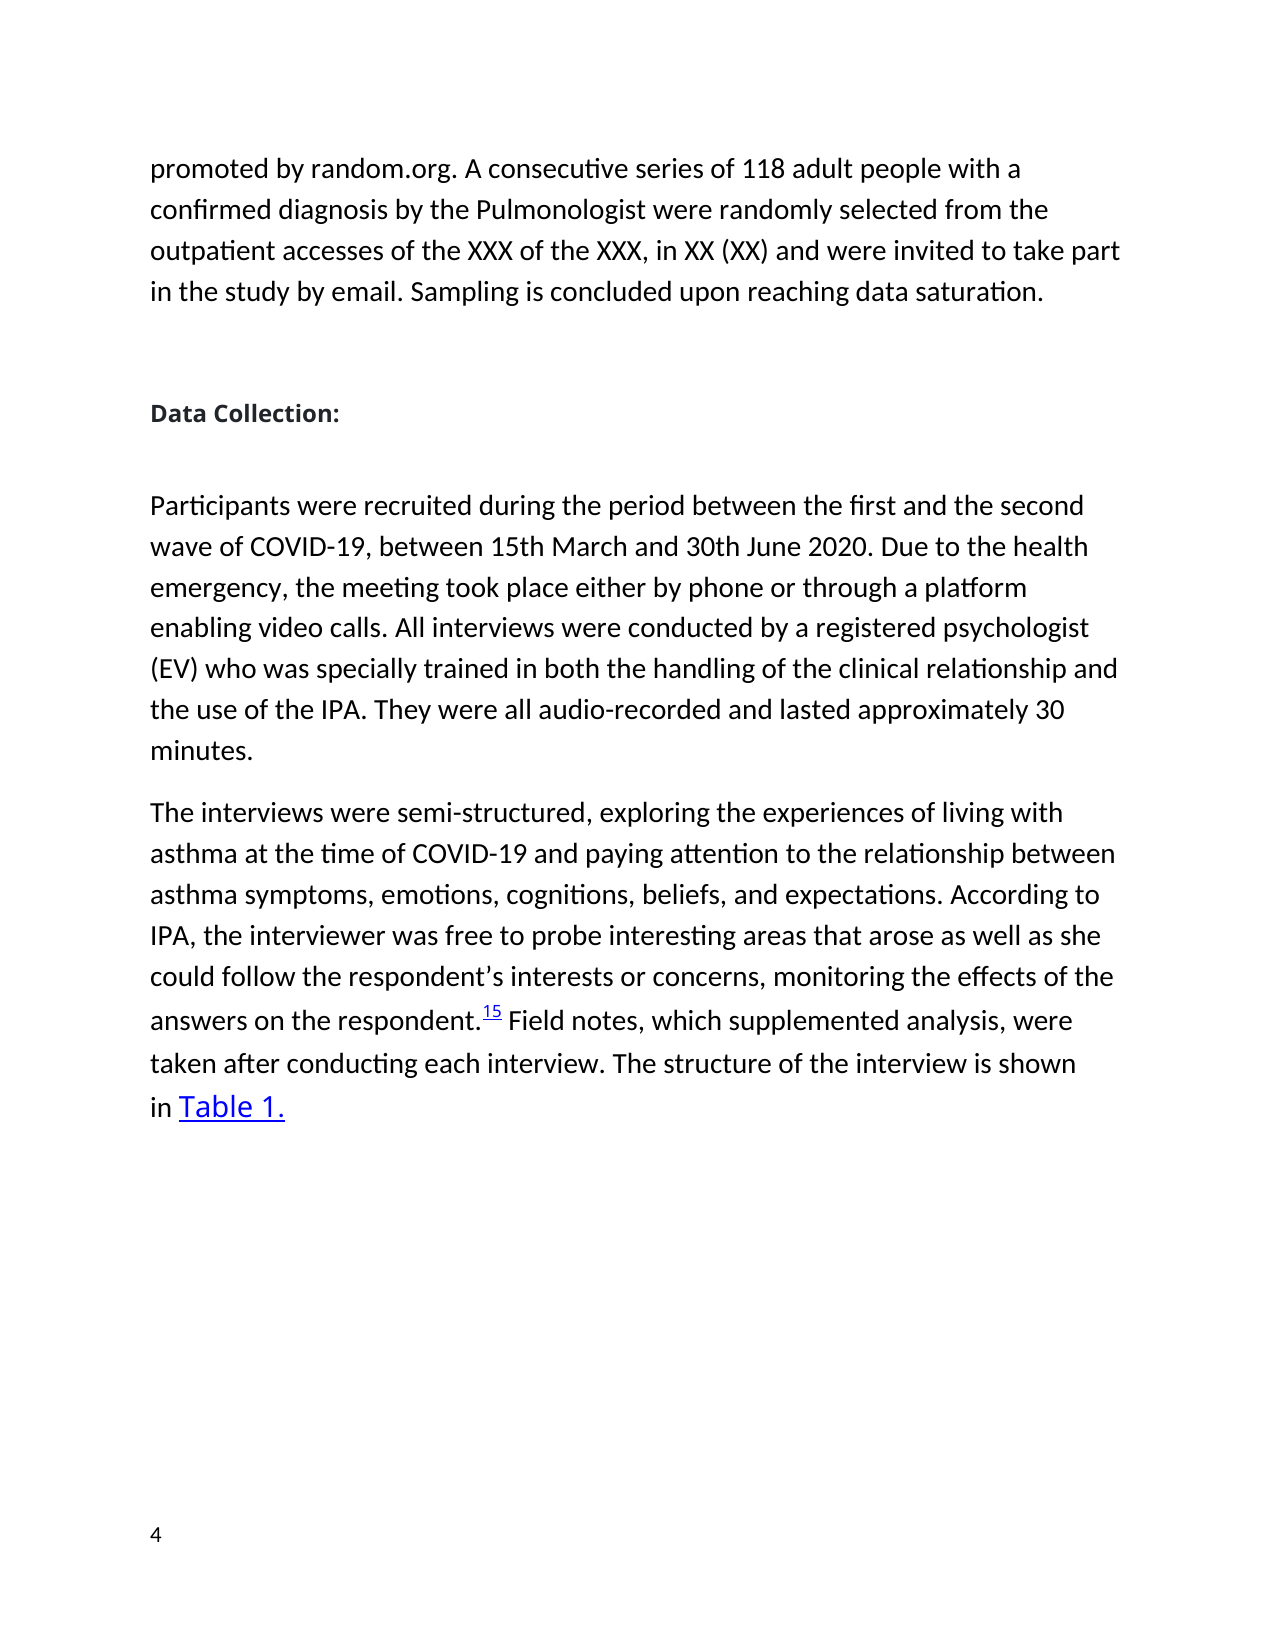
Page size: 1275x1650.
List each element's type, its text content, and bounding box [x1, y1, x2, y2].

text The interviews were semi-structured, exploring the experiences of living with asthma at the time of COVID-19 and paying attention to the relationship between asthma symptoms, emotions, cognitions, beliefs, and expectations. According to IPA, the interviewer was free to probe interesting areas that arose as well as she could follow the respondent’s interests or concerns, monitoring the effects of the answers on the respondent.15 Field notes, which supplemented analysis, were taken after conducting each interview. The structure of the interview is shown in Table 1. [150, 794, 1125, 1126]
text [150, 150, 1125, 308]
subtitle Data Collection: [150, 396, 1125, 429]
text Participants were recruited during the period between the first and the second wave of COVID-19, between 15th March and 30th June 2020. Due to the health emergency, the meeting took place either by phone or through a platform enabling video calls. All interviews were conducted by a registered psychologist (EV) who was specially trained in both the handling of the clinical relationship and the use of the IPA. They were all audio-recorded and lasted approximately 30 minutes. [150, 487, 1125, 768]
